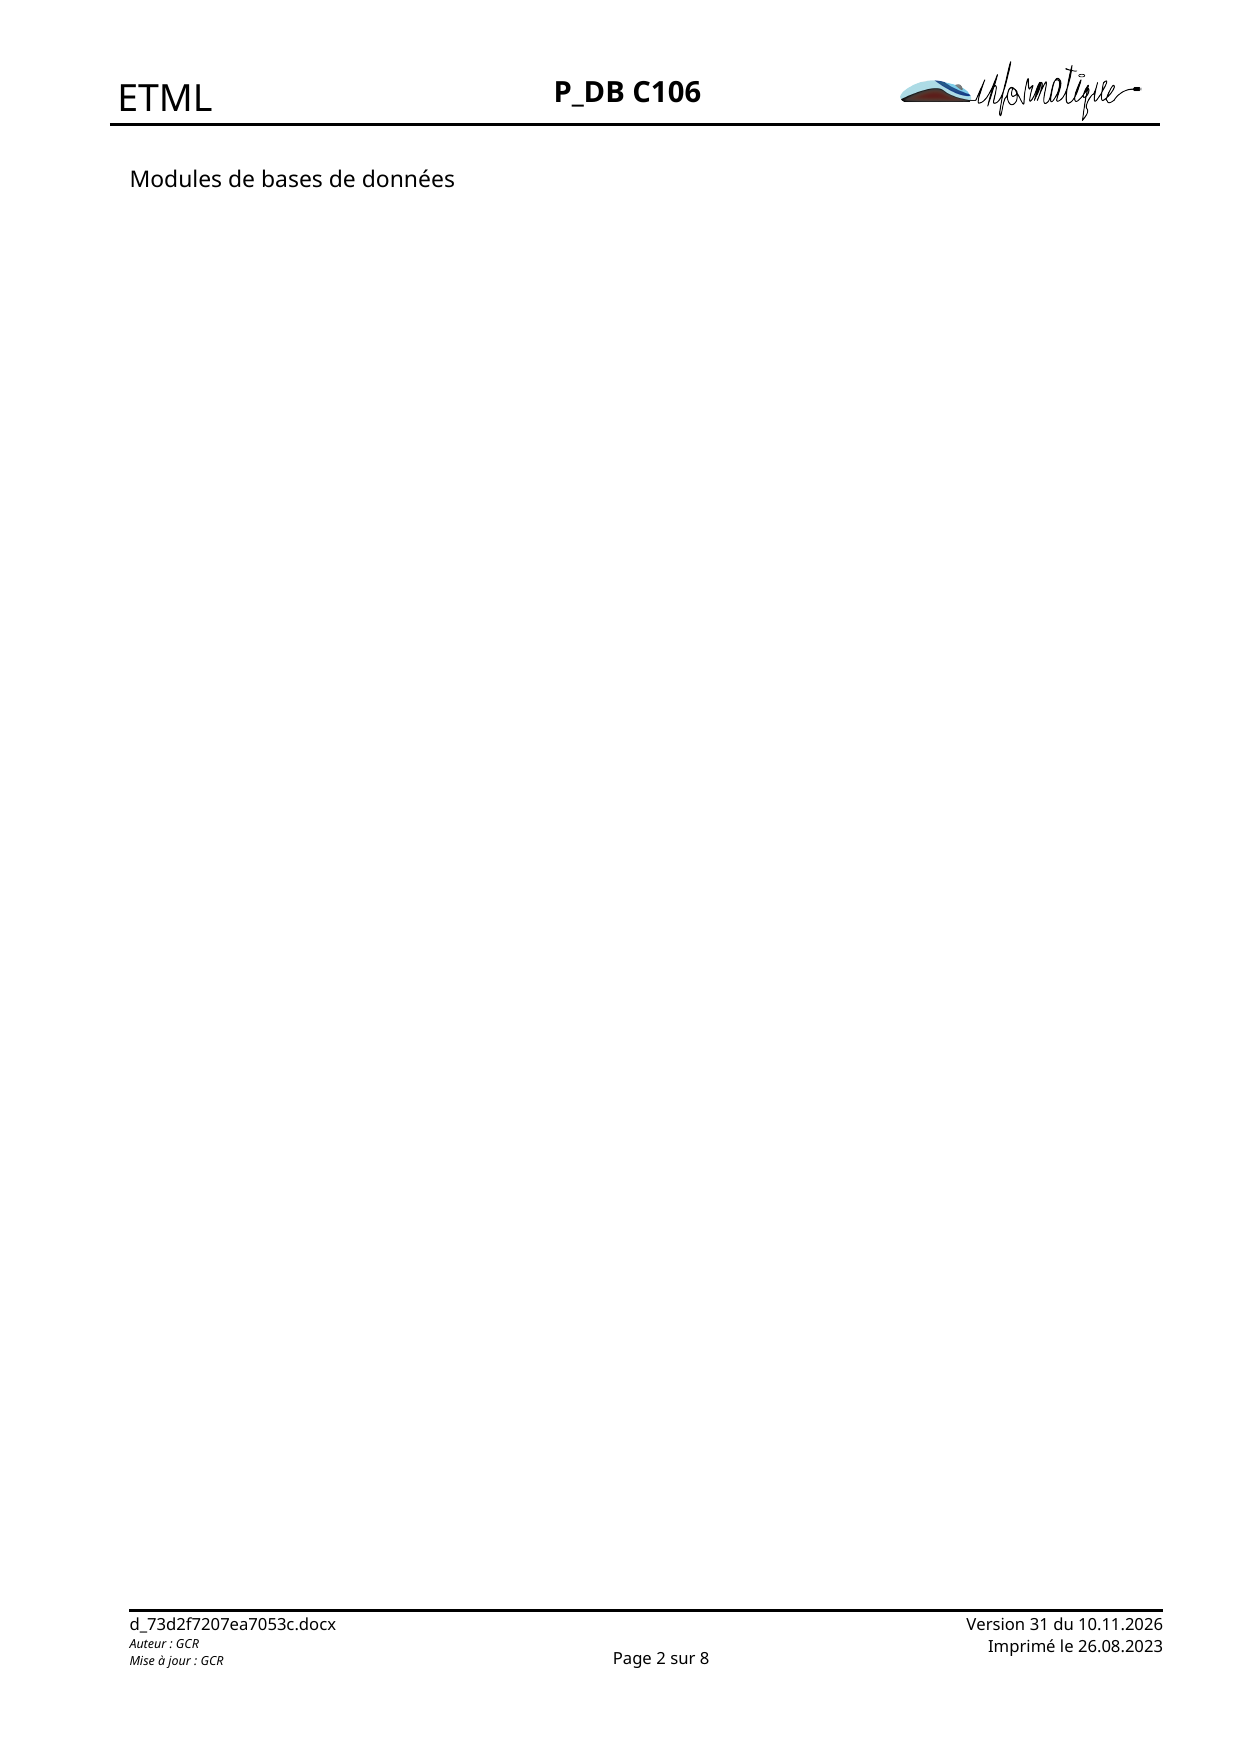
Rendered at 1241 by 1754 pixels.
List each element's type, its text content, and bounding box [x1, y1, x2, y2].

picture [900, 61, 1142, 121]
table_header Modules de bases de données [118, 163, 1152, 194]
